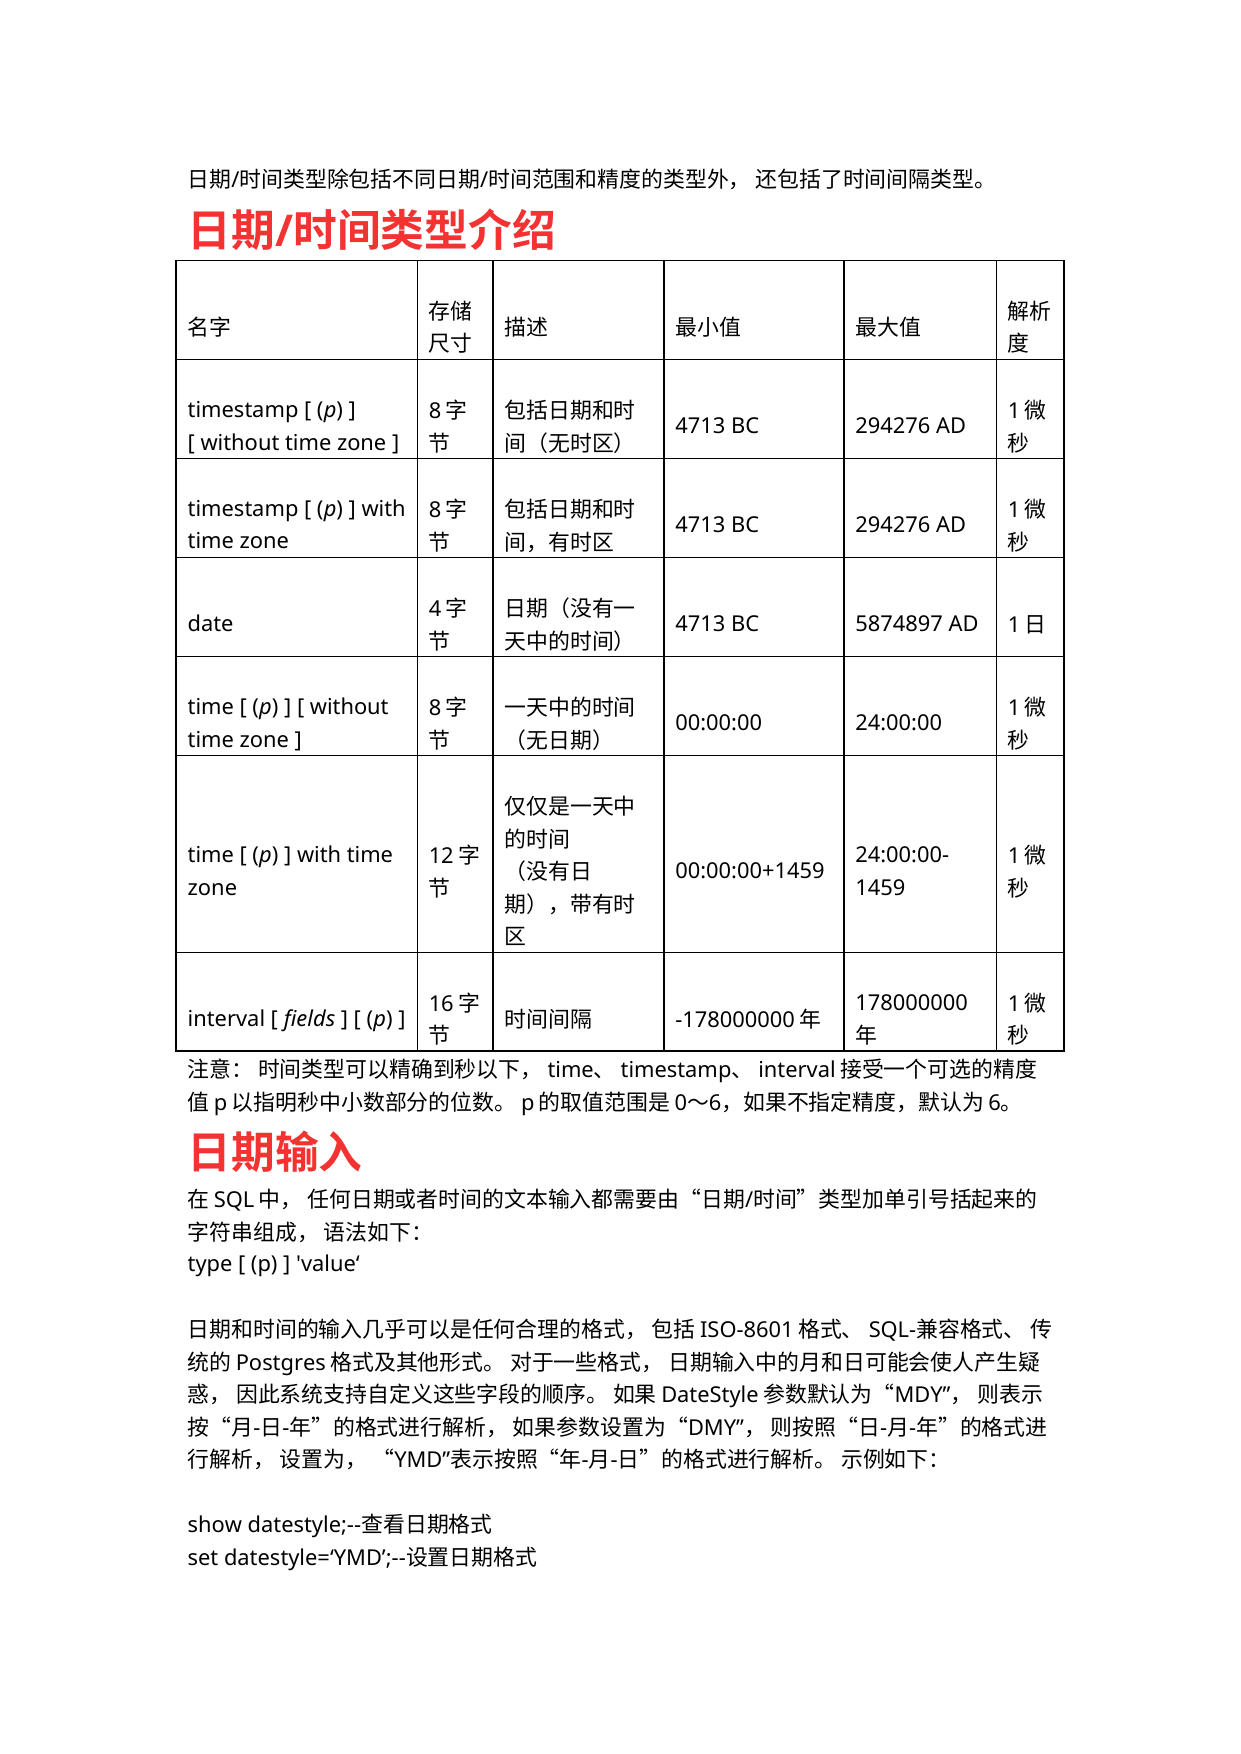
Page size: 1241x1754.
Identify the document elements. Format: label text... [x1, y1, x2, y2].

table_cell 1微秒 [997, 953, 1063, 1050]
text 日期和时间的输入几乎可以是任何合理的格式， 包括ISO-8601格式、 SQL-兼容格式、 传统的Postgres格式及其他形式。 对于一些格式， 日期输入中的月和日可能会使人产生疑惑， 因此系统支持自定义这些字段的顺序。 如果DateStyle参数默认为“MDY”， 则表示按“月-日-年”的格式进行解析， 如果参数设置为“DMY”， 则按照“日-月-年”的格式进行解析， 设置为， “YMD”表示按照“年-月-日”的格式进行解析。 示例如下： [187, 1312, 1053, 1474]
table_cell 1微秒 [997, 756, 1063, 951]
table_cell 1微秒 [997, 459, 1063, 557]
table_cell 仅仅是一天中的时间 （没有日期），带有时区 [494, 756, 663, 951]
table_cell 8字节 [418, 657, 492, 755]
table_cell time [ (p) ] with time zone [177, 756, 417, 951]
table_cell 12字节 [418, 756, 492, 951]
table_header 最小值 [665, 261, 843, 358]
table_cell 4713 BC [665, 558, 843, 656]
table_cell 178000000年 [845, 953, 996, 1050]
table_cell 4713 BC [665, 459, 843, 557]
table_cell 4字节 [418, 558, 492, 656]
table_header 解析度 [997, 261, 1063, 358]
table_cell timestamp [ (p) ] [ without time zone ] [177, 360, 417, 458]
table_cell 一天中的时间（无日期） [494, 657, 663, 755]
table_cell 4713 BC [665, 360, 843, 458]
subtitle 日期输入 [187, 1117, 1053, 1182]
table_cell 24:00:00 [845, 657, 996, 755]
text set datestyle=‘YMD’;--设置日期格式 [187, 1539, 1053, 1572]
text type [ (p) ] 'value‘ [187, 1247, 1053, 1279]
text 注意： 时间类型可以精确到秒以下， time、 timestamp、 interval接受一个可选的精度值p以指明秒中小数部分的位数。 p的取值范围是0～6，如果不指定精度，默认为6。 [187, 1052, 1053, 1117]
table_cell 8字节 [418, 459, 492, 557]
table_cell timestamp [ (p) ] with time zone [177, 459, 417, 557]
text 日期/时间类型除包括不同日期/时间范围和精度的类型外， 还包括了时间间隔类型。 [187, 162, 1053, 194]
table_cell 00:00:00 [665, 657, 843, 755]
table_cell 5874897 AD [845, 558, 996, 656]
table_header 存储尺寸 [418, 261, 492, 358]
subtitle 日期/时间类型介绍 [187, 194, 1053, 259]
table_cell time [ (p) ] [ without time zone ] [177, 657, 417, 755]
table_cell 294276 AD [845, 360, 996, 458]
table_cell 1微秒 [997, 360, 1063, 458]
table_cell 294276 AD [845, 459, 996, 557]
table_cell 8字节 [418, 360, 492, 458]
table_cell date [177, 558, 417, 656]
table_cell interval [ fields ] [ (p) ] [177, 953, 417, 1050]
table_header 名字 [177, 261, 417, 358]
table_cell 24:00:00-1459 [845, 756, 996, 951]
table_cell 包括日期和时间（无时区） [494, 360, 663, 458]
table_cell 时间间隔 [494, 953, 663, 1050]
table_header 最大值 [845, 261, 996, 358]
table_cell 1微秒 [997, 657, 1063, 755]
table_cell 16字节 [418, 953, 492, 1050]
text 在SQL中， 任何日期或者时间的文本输入都需要由“日期/时间”类型加单引号括起来的字符串组成， 语法如下： [187, 1182, 1053, 1247]
table_cell 1日 [997, 558, 1063, 656]
table_cell 包括日期和时间，有时区 [494, 459, 663, 557]
table_header 描述 [494, 261, 663, 358]
table_cell 日期（没有一天中的时间） [494, 558, 663, 656]
table_cell -178000000年 [665, 953, 843, 1050]
text show datestyle;--查看日期格式 [187, 1507, 1053, 1539]
table_cell 00:00:00+1459 [665, 756, 843, 951]
